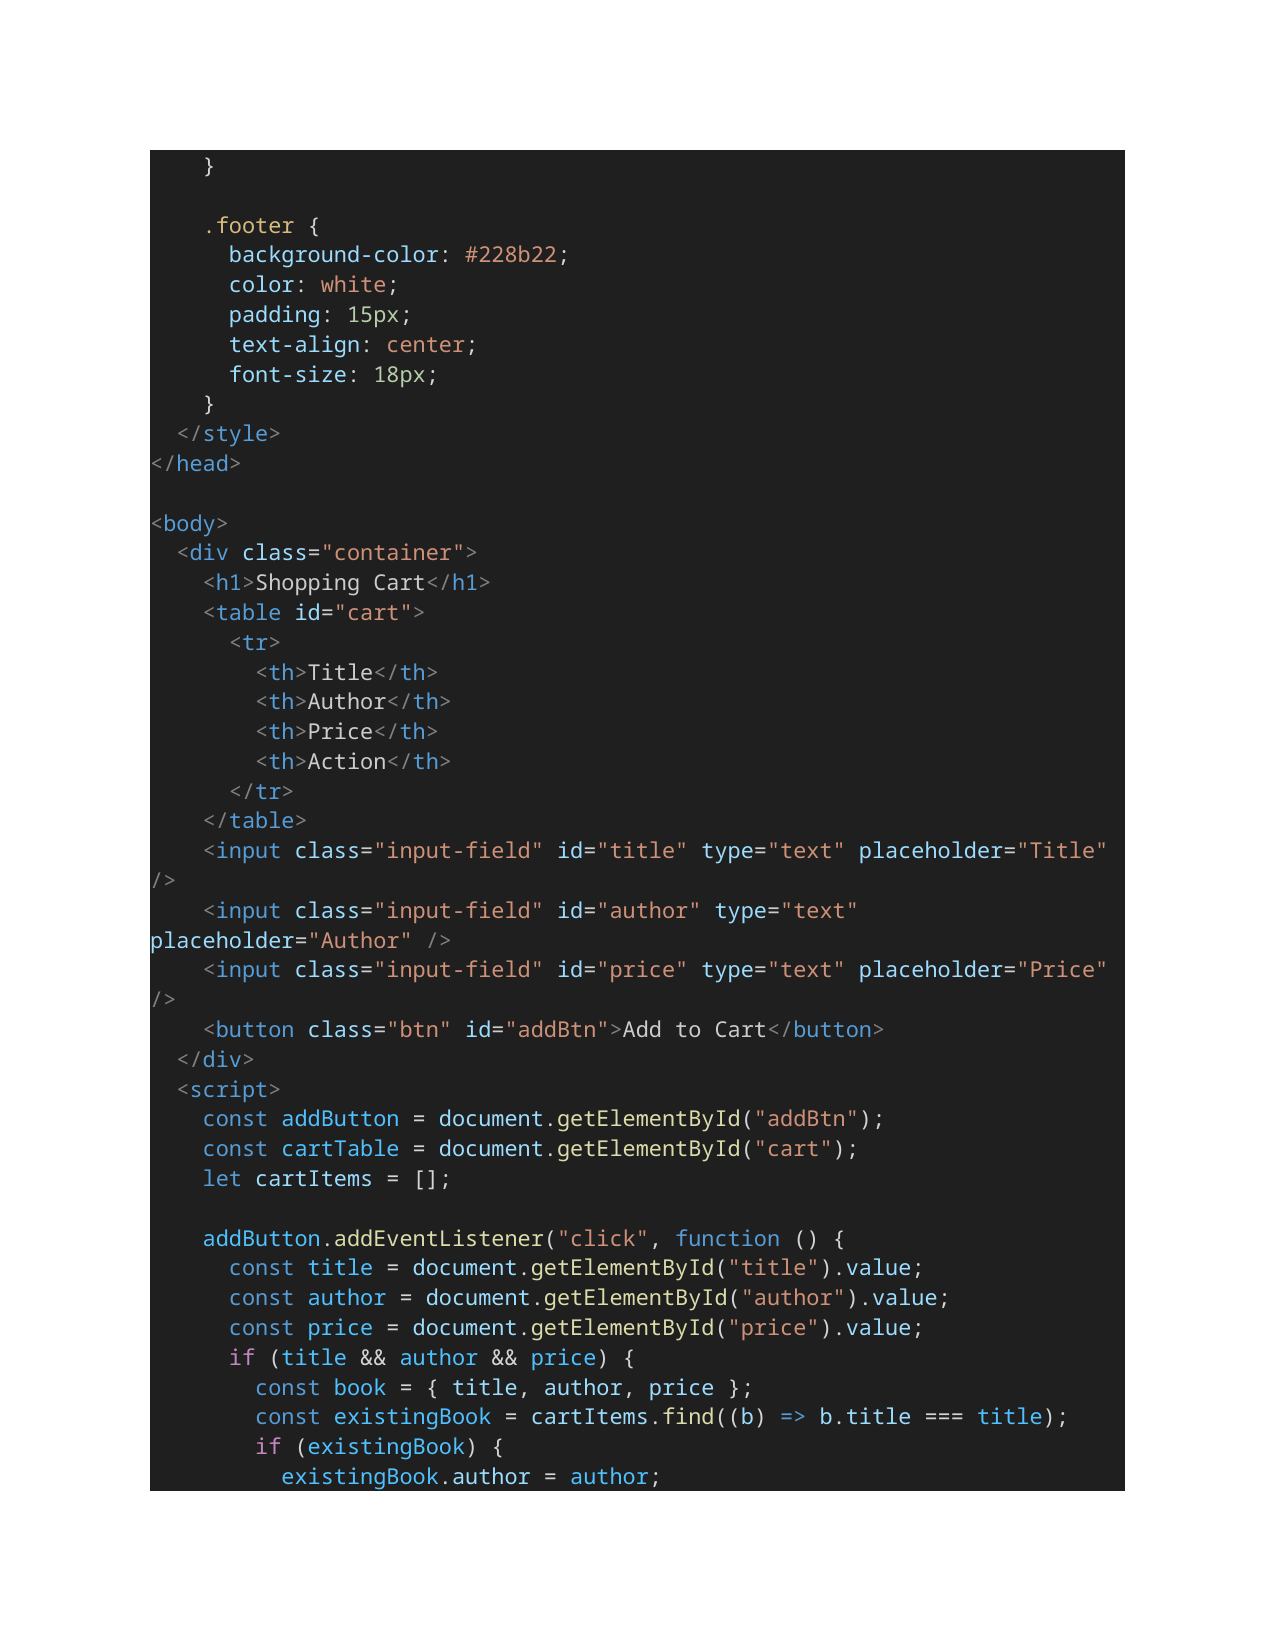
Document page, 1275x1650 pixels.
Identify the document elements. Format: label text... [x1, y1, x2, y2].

text </head> [150, 448, 1125, 478]
text </tr> [150, 776, 1125, 805]
text .footer { [150, 209, 1125, 239]
text color: white; [150, 269, 1125, 299]
text addButton.addEventListener("click", function () { [150, 1222, 1125, 1252]
text const cartTable = document.getElementById("cart"); [150, 1133, 1125, 1163]
text </style> [150, 418, 1125, 448]
text <input class="input-field" id="title" type="text" placeholder="Title" /> [150, 835, 1125, 895]
text existingBook.author = author; [150, 1461, 1125, 1491]
text <th>Price</th> [150, 716, 1125, 746]
text <button class="btn" id="addBtn">Add to Cart</button> [150, 1014, 1125, 1044]
text font-size: 18px; [150, 358, 1125, 388]
text <table id="cart"> [150, 597, 1125, 627]
text </div> [150, 1044, 1125, 1073]
text padding: 15px; [150, 299, 1125, 329]
text } [150, 150, 1125, 180]
text <input class="input-field" id="price" type="text" placeholder="Price" /> [150, 954, 1125, 1014]
text <body> [150, 507, 1125, 537]
text const author = document.getElementById("author").value; [150, 1282, 1125, 1312]
text <input class="input-field" id="author" type="text" placeholder="Author" /> [150, 895, 1125, 954]
text <h1>Shopping Cart</h1> [150, 567, 1125, 597]
text const existingBook = cartItems.find((b) => b.title === title); [150, 1401, 1125, 1431]
text if (title && author && price) { [150, 1342, 1125, 1371]
text </table> [150, 805, 1125, 835]
text } [150, 388, 1125, 418]
text <th>Title</th> [150, 656, 1125, 686]
text const addButton = document.getElementById("addBtn"); [150, 1103, 1125, 1133]
text if (existingBook) { [150, 1431, 1125, 1461]
text <th>Author</th> [150, 686, 1125, 716]
text const title = document.getElementById("title").value; [150, 1252, 1125, 1282]
text const book = { title, author, price }; [150, 1371, 1125, 1401]
text const price = document.getElementById("price").value; [150, 1312, 1125, 1342]
text let cartItems = []; [150, 1163, 1125, 1193]
text <th>Action</th> [150, 746, 1125, 776]
text <script> [150, 1073, 1125, 1103]
text text-align: center; [150, 329, 1125, 358]
text <tr> [150, 627, 1125, 656]
text background-color: #228b22; [150, 239, 1125, 269]
text <div class="container"> [150, 537, 1125, 567]
